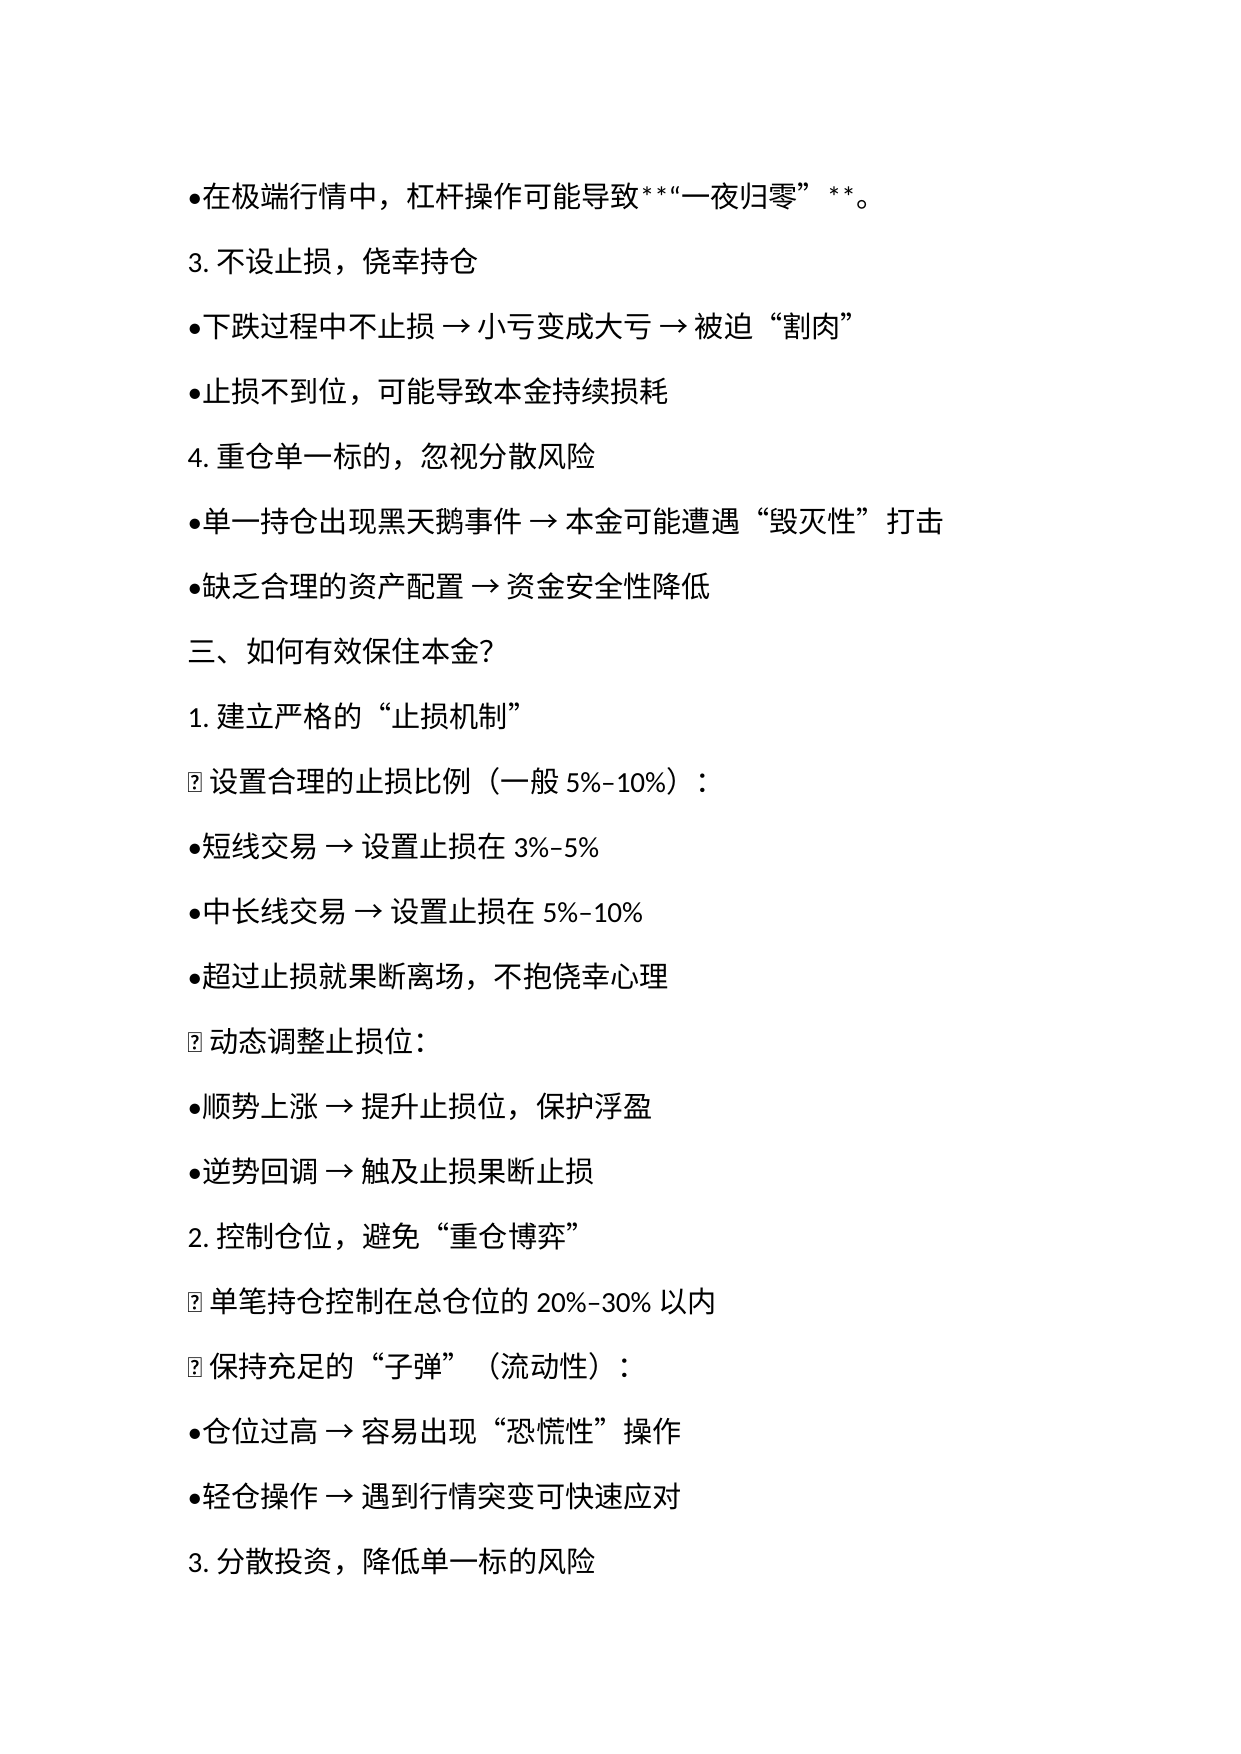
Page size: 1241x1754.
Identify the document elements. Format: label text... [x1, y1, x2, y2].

text •顺势上涨 → 提升止损位，保护浮盈 [187, 1072, 1053, 1137]
text ✅ 设置合理的止损比例（一般 5%–10%）： [187, 747, 1053, 812]
text •中长线交易 → 设置止损在 5%–10% [187, 877, 1053, 942]
text 4. 重仓单一标的，忽视分散风险 [187, 422, 1053, 487]
text •短线交易 → 设置止损在 3%–5% [187, 812, 1053, 877]
text 3. 分散投资，降低单一标的风险 [187, 1527, 1053, 1592]
text •超过止损就果断离场，不抱侥幸心理 [187, 942, 1053, 1007]
text •单一持仓出现黑天鹅事件 → 本金可能遭遇“毁灭性”打击 [187, 487, 1053, 552]
text ✅ 单笔持仓控制在总仓位的 20%–30% 以内 [187, 1267, 1053, 1332]
text ✅ 动态调整止损位： [187, 1007, 1053, 1072]
text •缺乏合理的资产配置 → 资金安全性降低 [187, 552, 1053, 617]
text •逆势回调 → 触及止损果断止损 [187, 1137, 1053, 1202]
text •下跌过程中不止损 → 小亏变成大亏 → 被迫“割肉” [187, 292, 1053, 357]
text •轻仓操作 → 遇到行情突变可快速应对 [187, 1462, 1053, 1527]
text •在极端行情中，杠杆操作可能导致**“一夜归零”**。 [187, 162, 1053, 227]
text 3. 不设止损，侥幸持仓 [187, 227, 1053, 292]
text •仓位过高 → 容易出现“恐慌性”操作 [187, 1397, 1053, 1462]
text 1. 建立严格的“止损机制” [187, 682, 1053, 747]
text •止损不到位，可能导致本金持续损耗 [187, 357, 1053, 422]
text 三、如何有效保住本金？ [187, 617, 1053, 682]
text ✅ 保持充足的“子弹”（流动性）： [187, 1332, 1053, 1397]
text 2. 控制仓位，避免“重仓博弈” [187, 1202, 1053, 1267]
